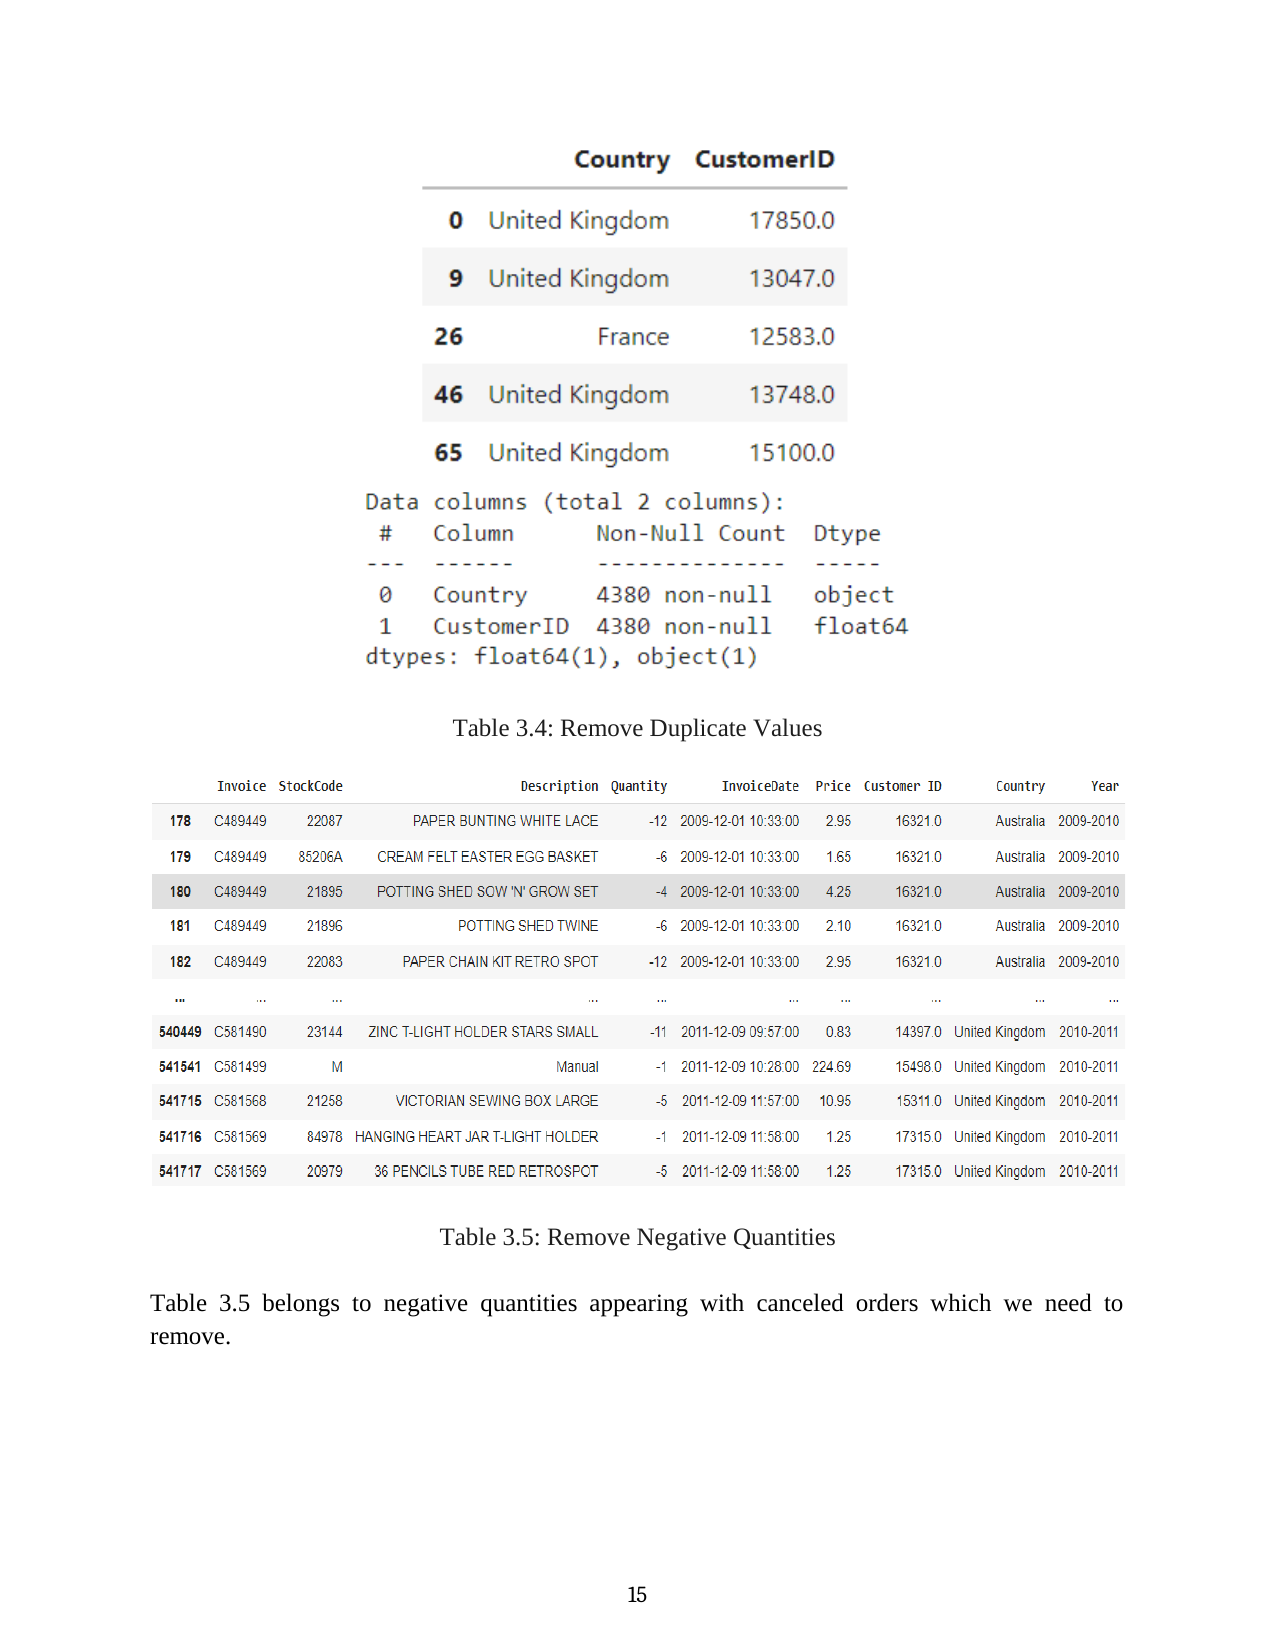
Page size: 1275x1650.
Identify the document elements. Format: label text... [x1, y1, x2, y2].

picture [358, 491, 917, 677]
picture [421, 150, 854, 488]
text Table 3.5: Remove Negative Quantities [150, 1222, 1125, 1251]
text Table 3.5 belongs to negative quantities appearing with canceled orders which we need to remove. [150, 1288, 1125, 1350]
text Table 3.4: Remove Duplicate Values [150, 713, 1125, 742]
picture [150, 779, 1125, 1186]
